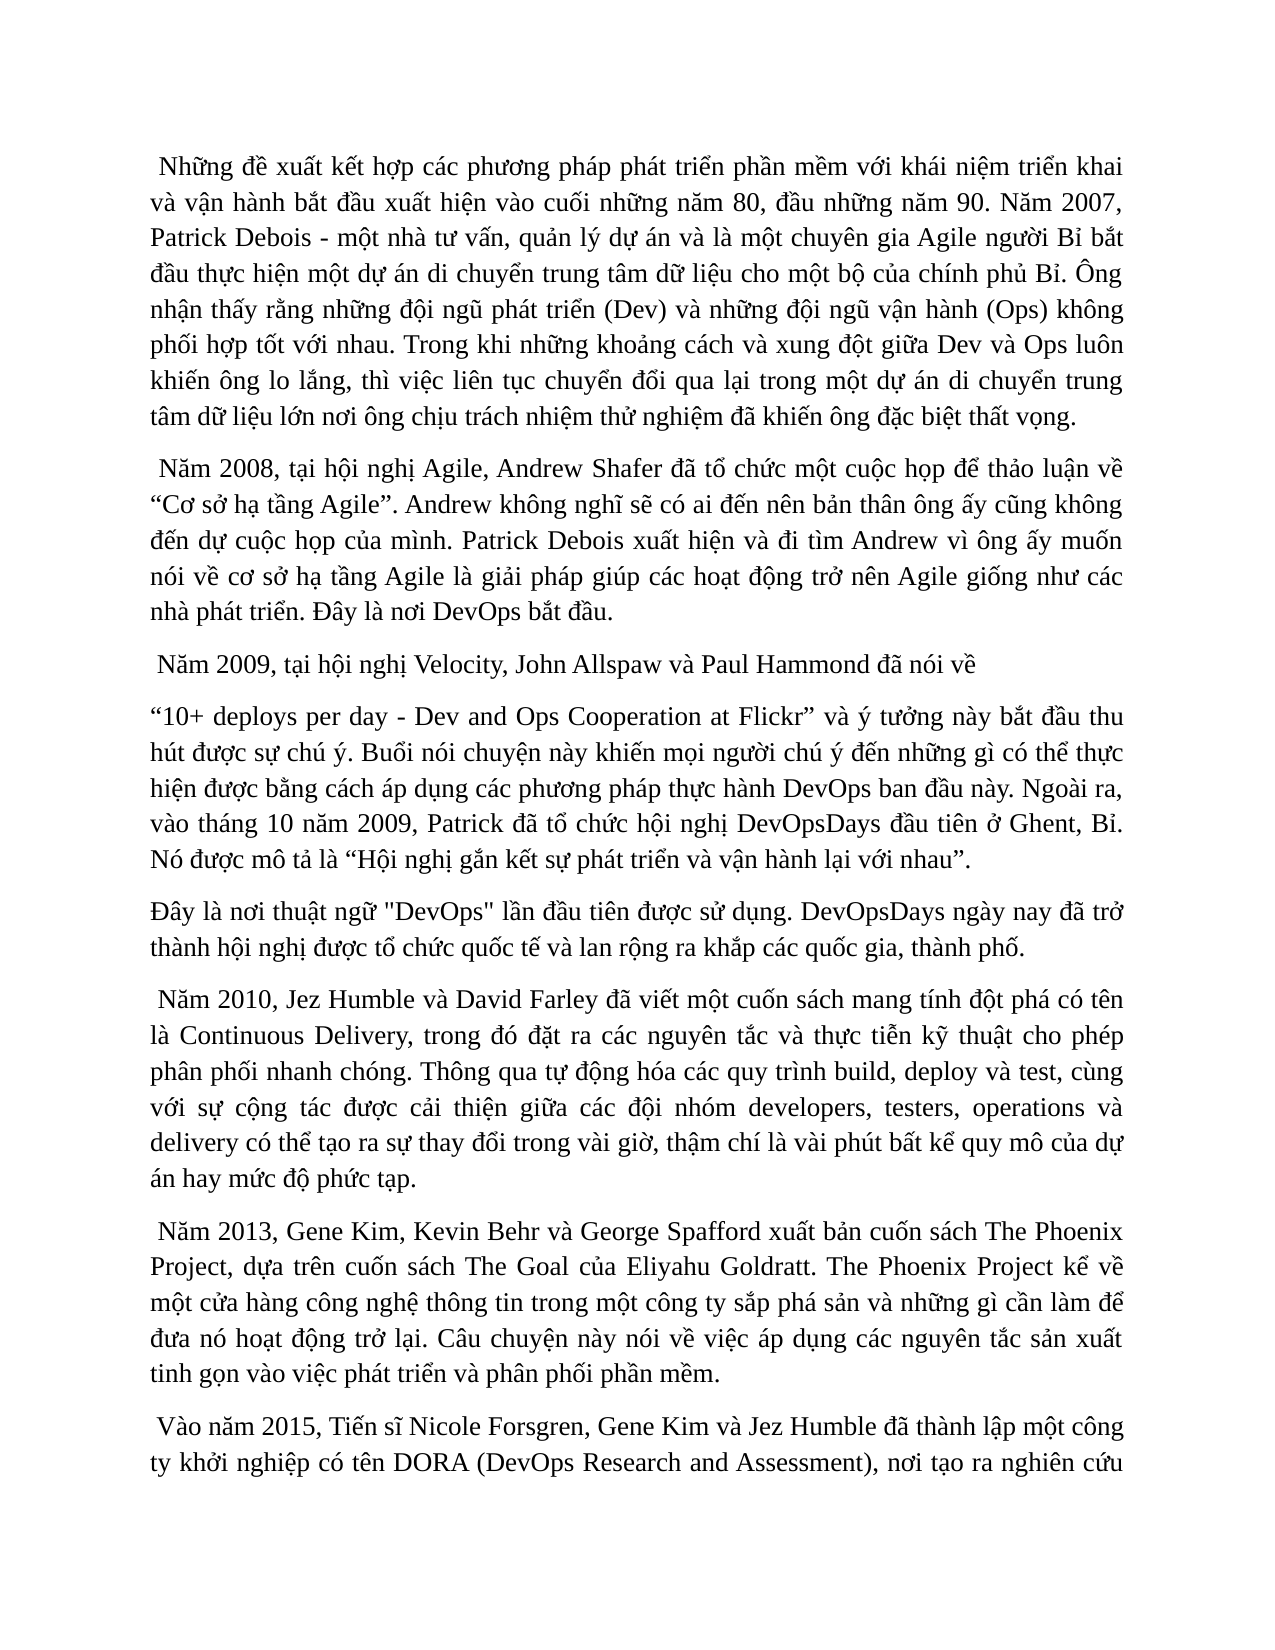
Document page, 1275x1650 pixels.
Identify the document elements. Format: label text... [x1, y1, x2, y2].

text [150, 1410, 1125, 1477]
text Năm 2008, tại hội nghị Agile, Andrew Shafer đã tổ chức một cuộc họp để thảo luận về “Cơ sở hạ tầng Agile”. Andrew không nghĩ sẽ có ai đến nên bản thân ông ấy cũng không đến dự cuộc họp của mình. Patrick Debois xuất hiện và đi tìm Andrew vì ông ấy muốn nói về cơ sở hạ tầng Agile là giải pháp giúp các hoạt động trở nên Agile giống như các nhà phát triển. Đây là nơi DevOps bắt đầu. [150, 452, 1125, 627]
text Năm 2009, tại hội nghị Velocity, John Allspaw và Paul Hammond đã nói về [150, 648, 1125, 679]
text Đây là nơi thuật ngữ "DevOps" lần đầu tiên được sử dụng. DevOpsDays ngày nay đã trở thành hội nghị được tổ chức quốc tế và lan rộng ra khắp các quốc gia, thành phố. [150, 896, 1125, 962]
text “10+ deploys per day - Dev and Ops Cooperation at Flickr” và ý tưởng này bắt đầu thu hút được sự chú ý. Buổi nói chuyện này khiến mọi người chú ý đến những gì có thể thực hiện được bằng cách áp dụng các phương pháp thực hành DevOps ban đầu này. Ngoài ra, vào tháng 10 năm 2009, Patrick đã tổ chức hội nghị DevOpsDays đầu tiên ở Ghent, Bỉ. Nó được mô tả là “Hội nghị gắn kết sự phát triển và vận hành lại với nhau”. [150, 700, 1125, 874]
text Năm 2010, Jez Humble và David Farley đã viết một cuốn sách mang tính đột phá có tên là Continuous Delivery, trong đó đặt ra các nguyên tắc và thực tiễn kỹ thuật cho phép phân phối nhanh chóng. Thông qua tự động hóa các quy trình build, deploy và test, cùng với sự cộng tác được cải thiện giữa các đội nhóm developers, testers, operations và delivery có thể tạo ra sự thay đổi trong vài giờ, thậm chí là vài phút bất kể quy mô của dự án hay mức độ phức tạp. [150, 984, 1125, 1193]
text Năm 2013, Gene Kim, Kevin Behr và George Spafford xuất bản cuốn sách The Phoenix Project, dựa trên cuốn sách The Goal của Eliyahu Goldratt. The Phoenix Project kể về một cửa hàng công nghệ thông tin trong một công ty sắp phá sản và những gì cần làm để đưa nó hoạt động trở lại. Câu chuyện này nói về việc áp dụng các nguyên tắc sản xuất tinh gọn vào việc phát triển và phân phối phần mềm. [150, 1215, 1125, 1389]
text Những đề xuất kết hợp các phương pháp phát triển phần mềm với khái niệm triển khai và vận hành bắt đầu xuất hiện vào cuối những năm 80, đầu những năm 90. Năm 2007, Patrick Debois - một nhà tư vấn, quản lý dự án và là một chuyên gia Agile người Bỉ bắt đầu thực hiện một dự án di chuyển trung tâm dữ liệu cho một bộ của chính phủ Bỉ. Ông nhận thấy rằng những đội ngũ phát triển (Dev) và những đội ngũ vận hành (Ops) không phối hợp tốt với nhau. Trong khi những khoảng cách và xung đột giữa Dev và Ops luôn khiến ông lo lắng, thì việc liên tục chuyển đổi qua lại trong một dự án di chuyển trung tâm dữ liệu lớn nơi ông chịu trách nhiệm thử nghiệm đã khiến ông đặc biệt thất vọng. [150, 150, 1125, 431]
